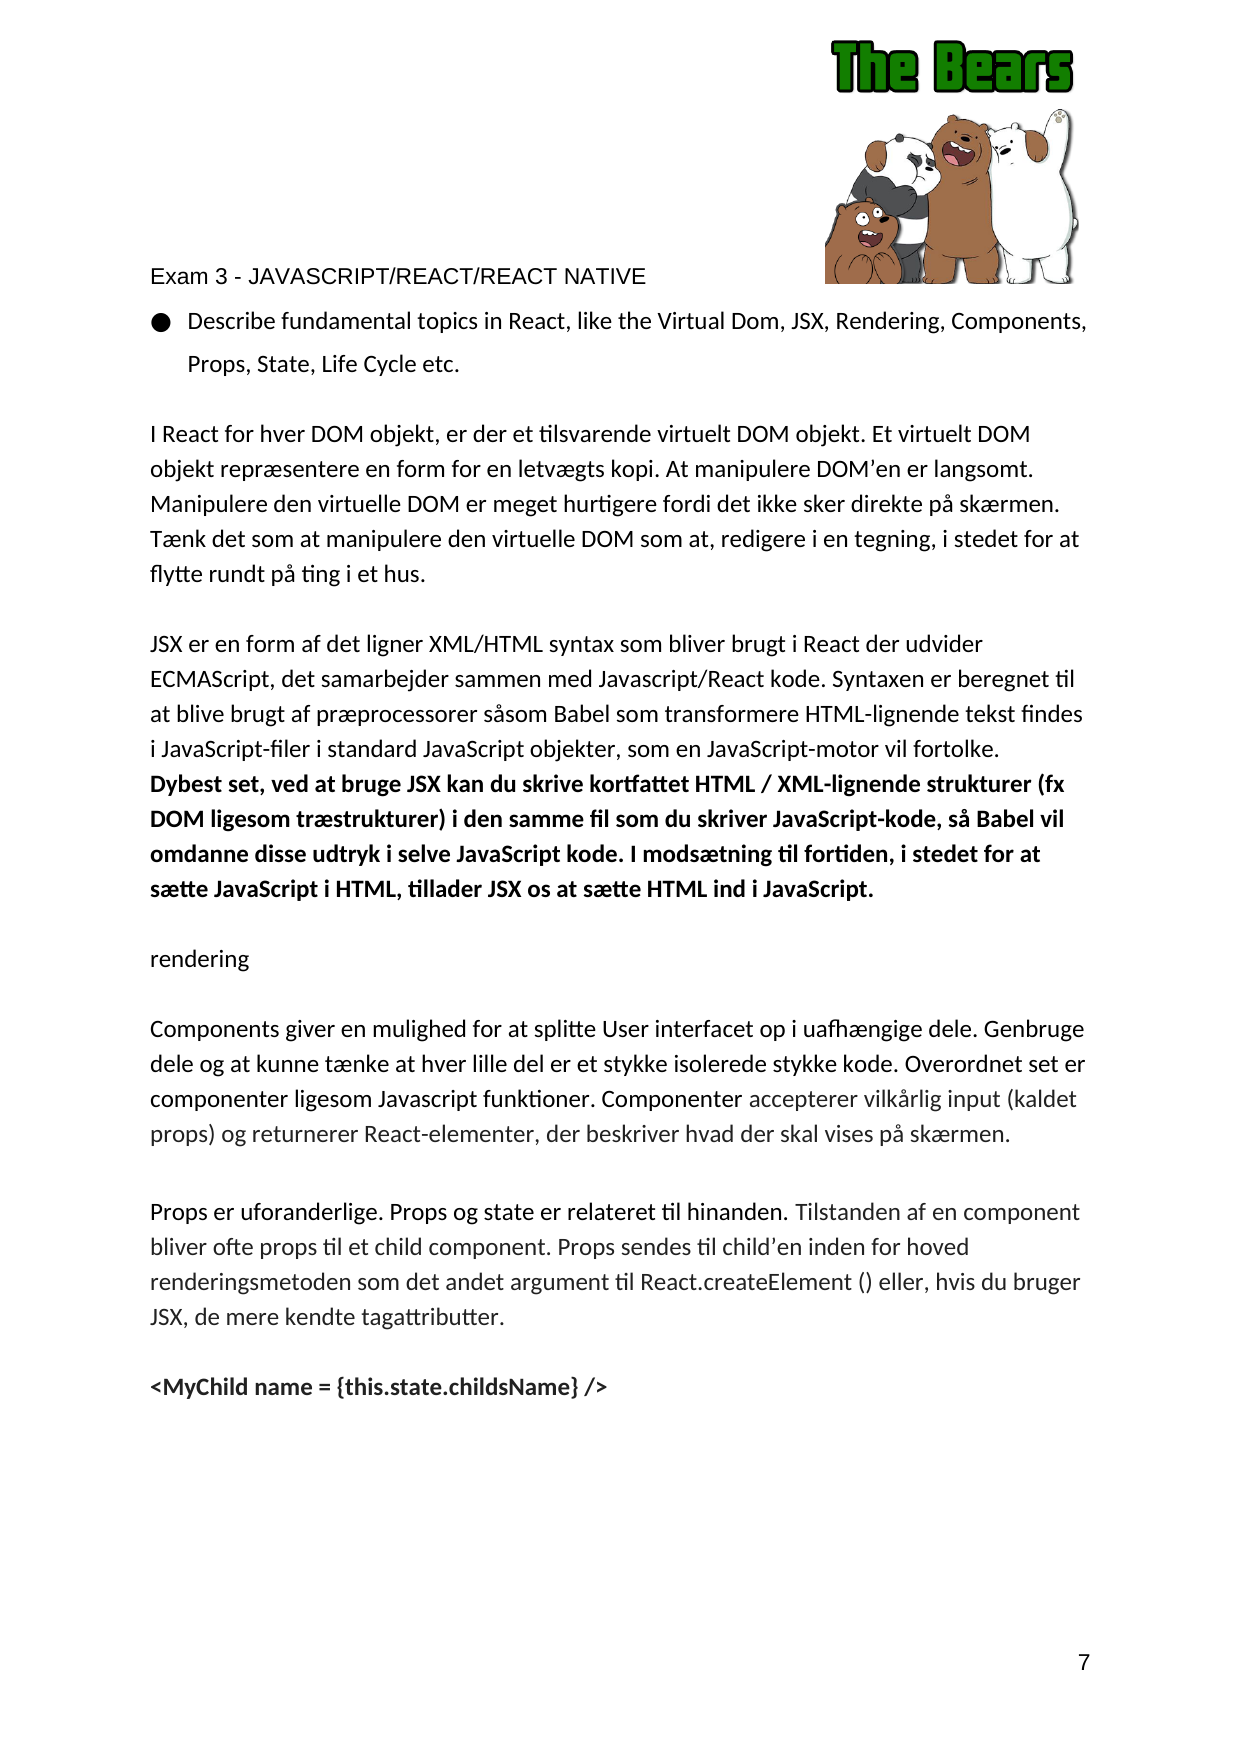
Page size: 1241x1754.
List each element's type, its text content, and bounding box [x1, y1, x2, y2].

text Components giver en mulighed for at splitte User interfacet op i uafhængige dele. Genbruge dele og at kunne tænke at hver lille del er et stykke isolerede stykke kode. Overordnet set er componenter ligesom Javascript funktioner. Componenter accepterer vilkårlig input (kaldet props) og returnerer React-elementer, der beskriver hvad der skal vises på skærmen. [150, 1013, 1090, 1149]
text Props er uforanderlige. Props og state er relateret til hinanden. Tilstanden af ​​en component bliver ofte props til et child component. Props sendes til child’en inden for hoved renderingsmetoden som det andet argument til React.createElement () eller, hvis du bruger JSX, de mere kendte tagattributter. [150, 1196, 1090, 1331]
text Dybest set, ved at bruge JSX kan du skrive kortfattet HTML / XML-lignende strukturer (fx DOM ligesom træstrukturer) i den samme fil som du skriver JavaScript-kode, så Babel vil omdanne disse udtryk i selve JavaScript kode. I modsætning til fortiden, i stedet for at sætte JavaScript i HTML, tillader JSX os at sætte HTML ind i JavaScript. [150, 768, 1090, 904]
picture [825, 30, 1079, 284]
text <MyChild name = {this.state.childsName} /> [150, 1336, 1090, 1401]
list Describe fundamental topics in React, like the Virtual Dom, JSX, Rendering, Components, Props, State, Life Cycle etc. [150, 293, 1090, 379]
text rendering [150, 943, 1090, 974]
text I React for hver DOM objekt, er der et tilsvarende virtuelt DOM objekt. Et virtuelt DOM objekt repræsentere en form for en letvægts kopi. At manipulere DOM’en er langsomt. Manipulere den virtuelle DOM er meget hurtigere fordi det ikke sker direkte på skærmen. Tænk det som at manipulere den virtuelle DOM som at, redigere i en tegning, i stedet for at flytte rundt på ting i et hus. [150, 418, 1090, 589]
text JSX er en form af det ligner XML/HTML syntax som bliver brugt i React der udvider ECMAScript, det samarbejder sammen med Javascript/React kode. Syntaxen er beregnet til at blive brugt af præprocessorer såsom Babel som transformere HTML-lignende tekst findes i JavaScript-filer i standard JavaScript objekter, som en JavaScript-motor vil fortolke. [150, 628, 1090, 764]
